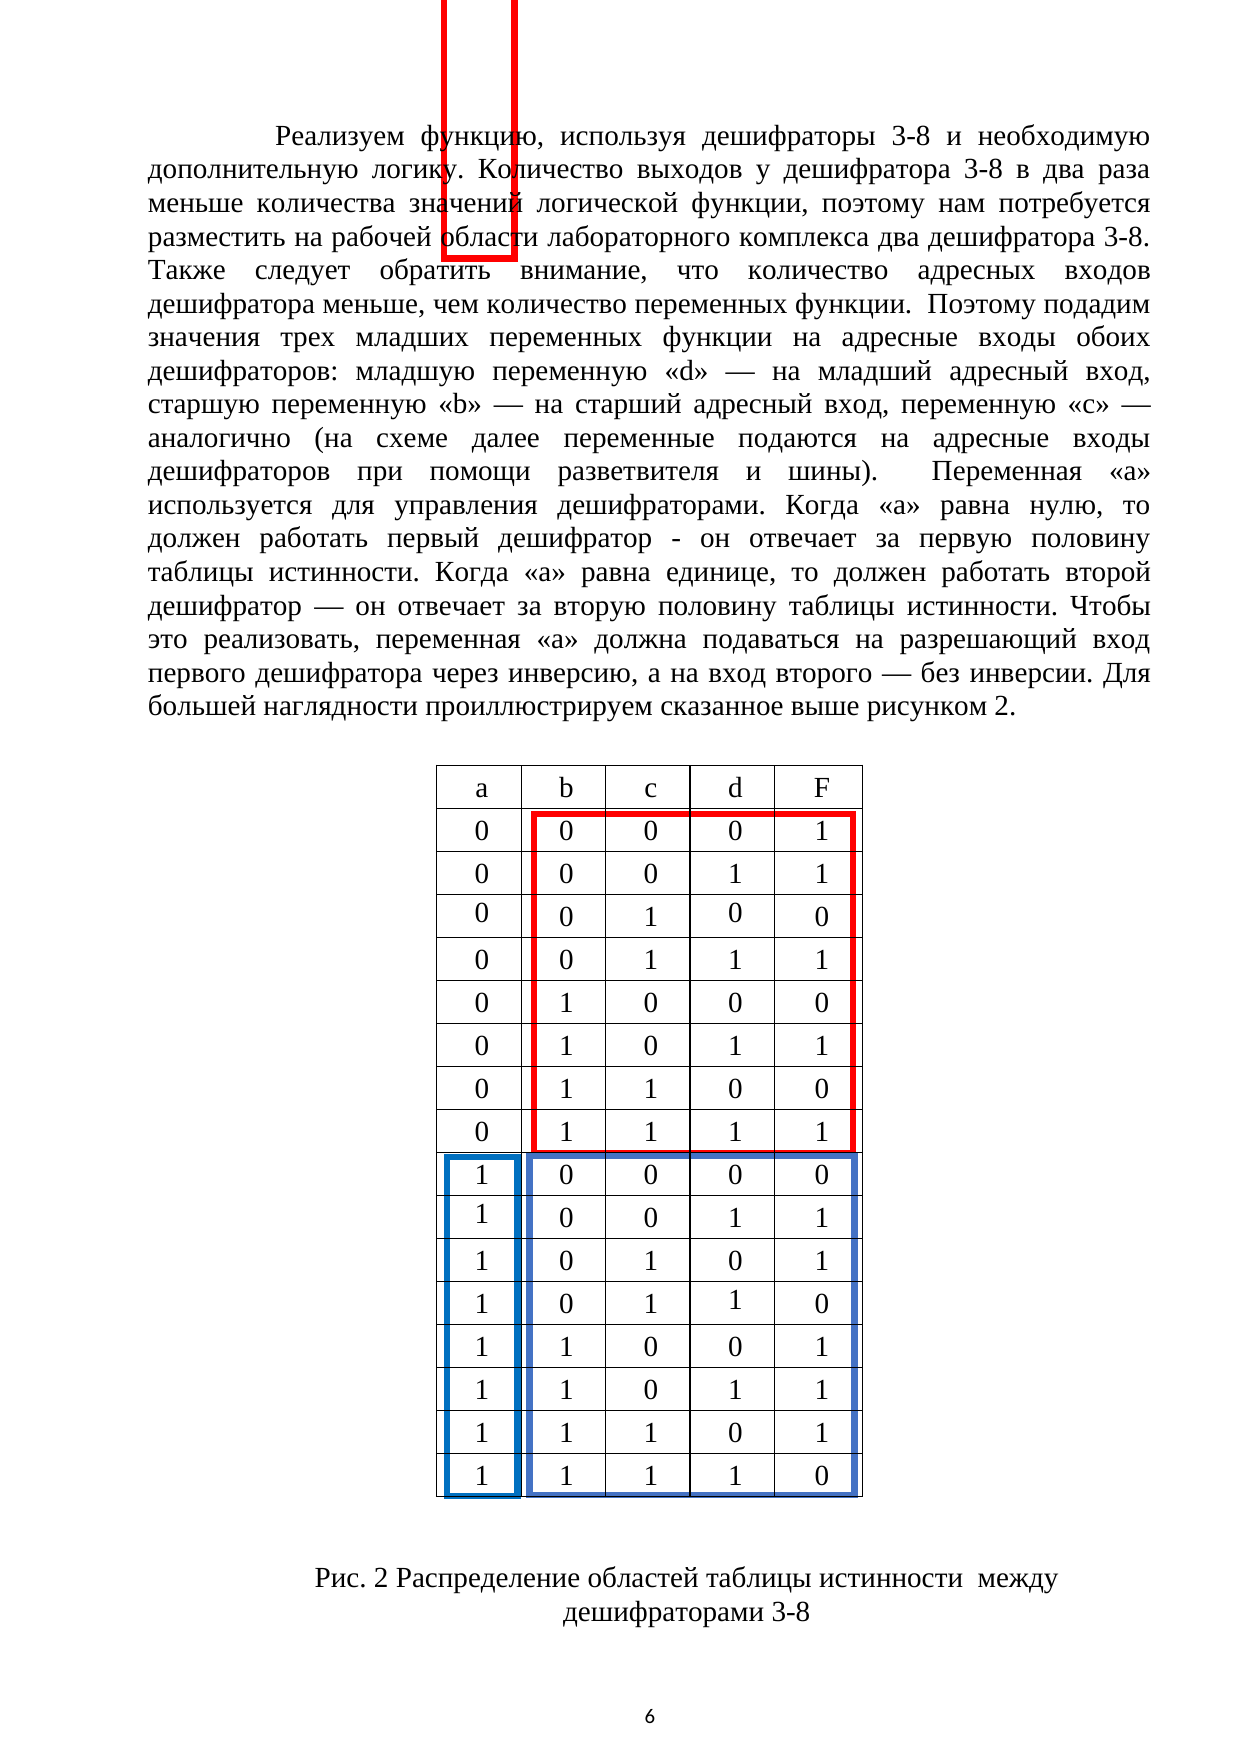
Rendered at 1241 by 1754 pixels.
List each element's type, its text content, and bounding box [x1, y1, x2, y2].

table_cell 1 [522, 981, 605, 1023]
table_cell 0 [691, 1153, 774, 1195]
table_cell 0 [691, 981, 774, 1023]
table_cell 1 [691, 1282, 774, 1324]
table_cell 1 [691, 1196, 774, 1238]
list Рис. 2 Распределение областей таблицы истинности между дешифраторами 3-8 [222, 1560, 1152, 1627]
table_cell 1 [775, 1110, 862, 1152]
table_cell 1 [775, 1325, 862, 1367]
table_cell 1 [606, 1067, 689, 1109]
table_cell 0 [775, 1454, 862, 1496]
table_cell 0 [775, 981, 862, 1023]
table_cell 1 [691, 1110, 774, 1152]
table_cell 0 [522, 895, 605, 937]
table_cell 1 [522, 1454, 605, 1496]
table_cell 1 [775, 809, 862, 851]
table_header a [437, 766, 521, 808]
table_header b [522, 766, 605, 808]
table_cell 0 [437, 938, 521, 980]
table_cell 1 [691, 1368, 774, 1410]
table_header c [606, 766, 689, 808]
table_cell 0 [522, 938, 605, 980]
table_cell 1 [522, 1325, 605, 1367]
table_cell 0 [606, 852, 689, 894]
table_cell 0 [775, 1067, 862, 1109]
table_cell 1 [522, 1024, 605, 1066]
table_cell 0 [775, 1153, 862, 1195]
table_cell 1 [691, 852, 774, 894]
table_cell 1 [437, 1153, 521, 1195]
table_cell 0 [606, 809, 689, 851]
table_cell 1 [691, 938, 774, 980]
table_cell 1 [437, 1239, 521, 1281]
table_cell 0 [522, 1153, 605, 1195]
table_cell 1 [437, 1368, 521, 1410]
table_cell 1 [775, 1411, 862, 1453]
table_cell 1 [437, 1454, 521, 1496]
table_cell 0 [775, 1282, 862, 1324]
table_cell 1 [606, 1239, 689, 1281]
table_cell 1 [522, 1411, 605, 1453]
table_cell 1 [775, 1196, 862, 1238]
table_cell 0 [606, 1153, 689, 1195]
table_cell 0 [691, 1411, 774, 1453]
table_cell 0 [437, 895, 521, 937]
table_cell 0 [437, 1067, 521, 1109]
table_cell 0 [691, 1067, 774, 1109]
table_cell 0 [522, 852, 605, 894]
table_cell 0 [437, 1110, 521, 1152]
table_cell 0 [606, 1368, 689, 1410]
table_cell 0 [437, 1024, 521, 1066]
table_cell 0 [691, 809, 774, 851]
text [148, 118, 1152, 722]
table_cell 1 [522, 1067, 605, 1109]
table_cell 1 [691, 1454, 774, 1496]
table_cell 0 [606, 1325, 689, 1367]
table_cell 1 [437, 1411, 521, 1453]
table_cell 0 [691, 1325, 774, 1367]
table_cell 0 [606, 1024, 689, 1066]
table_cell 1 [606, 1454, 689, 1496]
table_cell 1 [606, 895, 689, 937]
table_cell 0 [437, 809, 521, 851]
table_cell 0 [606, 981, 689, 1023]
table_cell 0 [522, 1239, 605, 1281]
table_cell 0 [522, 1196, 605, 1238]
table_cell 1 [775, 1024, 862, 1066]
table_cell 0 [775, 895, 862, 937]
table_cell 0 [691, 1239, 774, 1281]
table_cell 1 [437, 1282, 521, 1324]
table_cell 1 [691, 1024, 774, 1066]
table_header F [775, 766, 862, 808]
table_cell 0 [606, 1196, 689, 1238]
table_cell 1 [606, 1110, 689, 1152]
table_cell 1 [606, 938, 689, 980]
table_cell 1 [522, 1110, 605, 1152]
table_cell 0 [522, 809, 605, 851]
table_cell 0 [522, 1282, 605, 1324]
table_cell 0 [437, 981, 521, 1023]
table_cell 0 [691, 895, 774, 937]
table_cell 1 [606, 1411, 689, 1453]
table_cell 1 [606, 1282, 689, 1324]
table_cell 1 [775, 938, 862, 980]
table_cell 1 [437, 1325, 521, 1367]
table_cell 1 [775, 1368, 862, 1410]
table_header d [691, 766, 774, 808]
table_cell 1 [775, 1239, 862, 1281]
table_cell 1 [775, 852, 862, 894]
table_cell 1 [437, 1196, 521, 1238]
table_cell 0 [437, 852, 521, 894]
table_cell 1 [522, 1368, 605, 1410]
